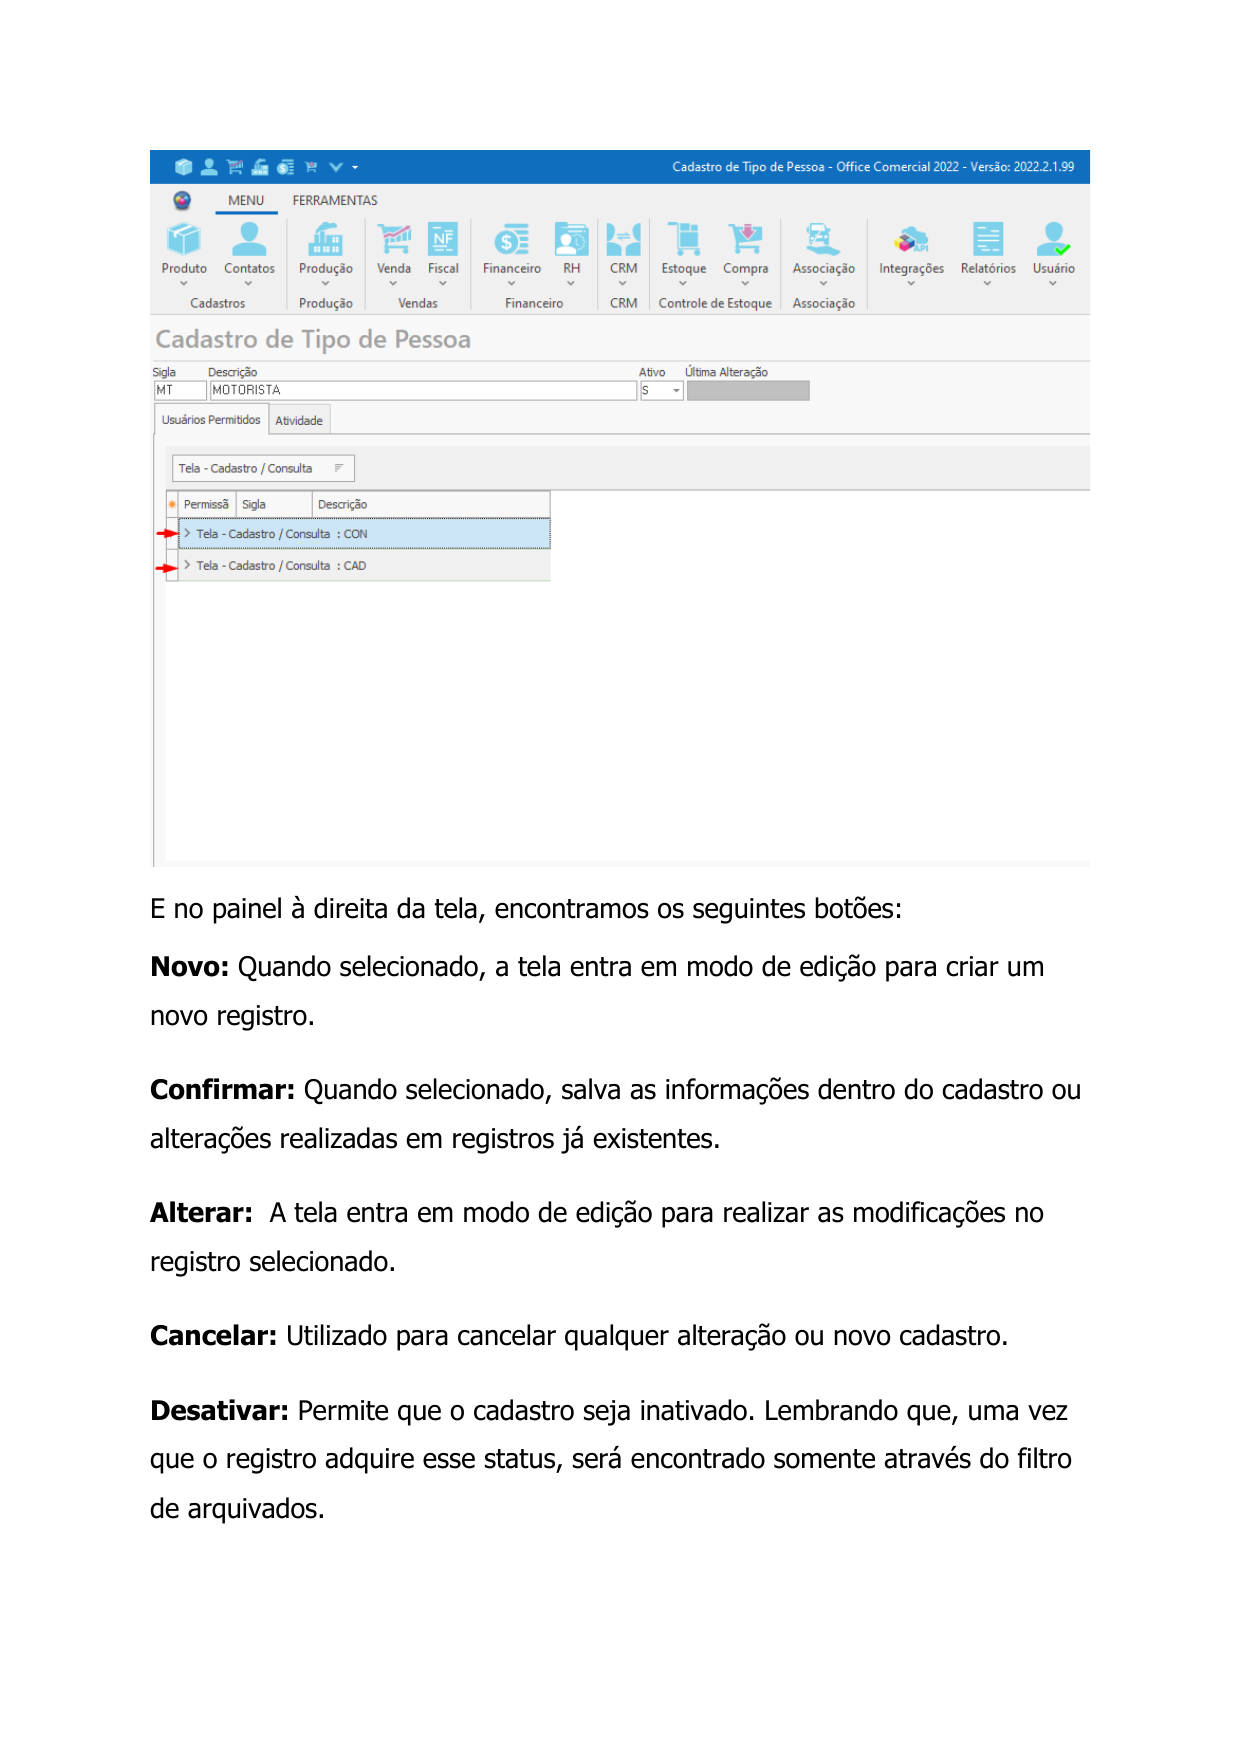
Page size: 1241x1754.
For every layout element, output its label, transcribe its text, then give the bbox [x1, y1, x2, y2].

text Novo: Quando selecionado, a tela entra em modo de edição para criar um novo registro. [150, 949, 1090, 1031]
text Alterar: A tela entra em modo de edição para realizar as modificações no registro selecionado. [150, 1196, 1090, 1277]
picture [150, 150, 1091, 867]
text Cancelar: Utilizado para cancelar qualquer alteração ou novo cadastro. [150, 1319, 1090, 1351]
text Confirmar: Quando selecionado, salva as informações dentro do cadastro ou alterações realizadas em registros já existentes. [150, 1072, 1090, 1154]
text Desativar: Permite que o cadastro seja inativado. Lembrando que, uma vez que o registro adquire esse status, será encontrado somente através do filtro de arquivados. [150, 1393, 1090, 1524]
text E no painel à direita da tela, encontramos os seguintes botões: [150, 892, 1090, 924]
